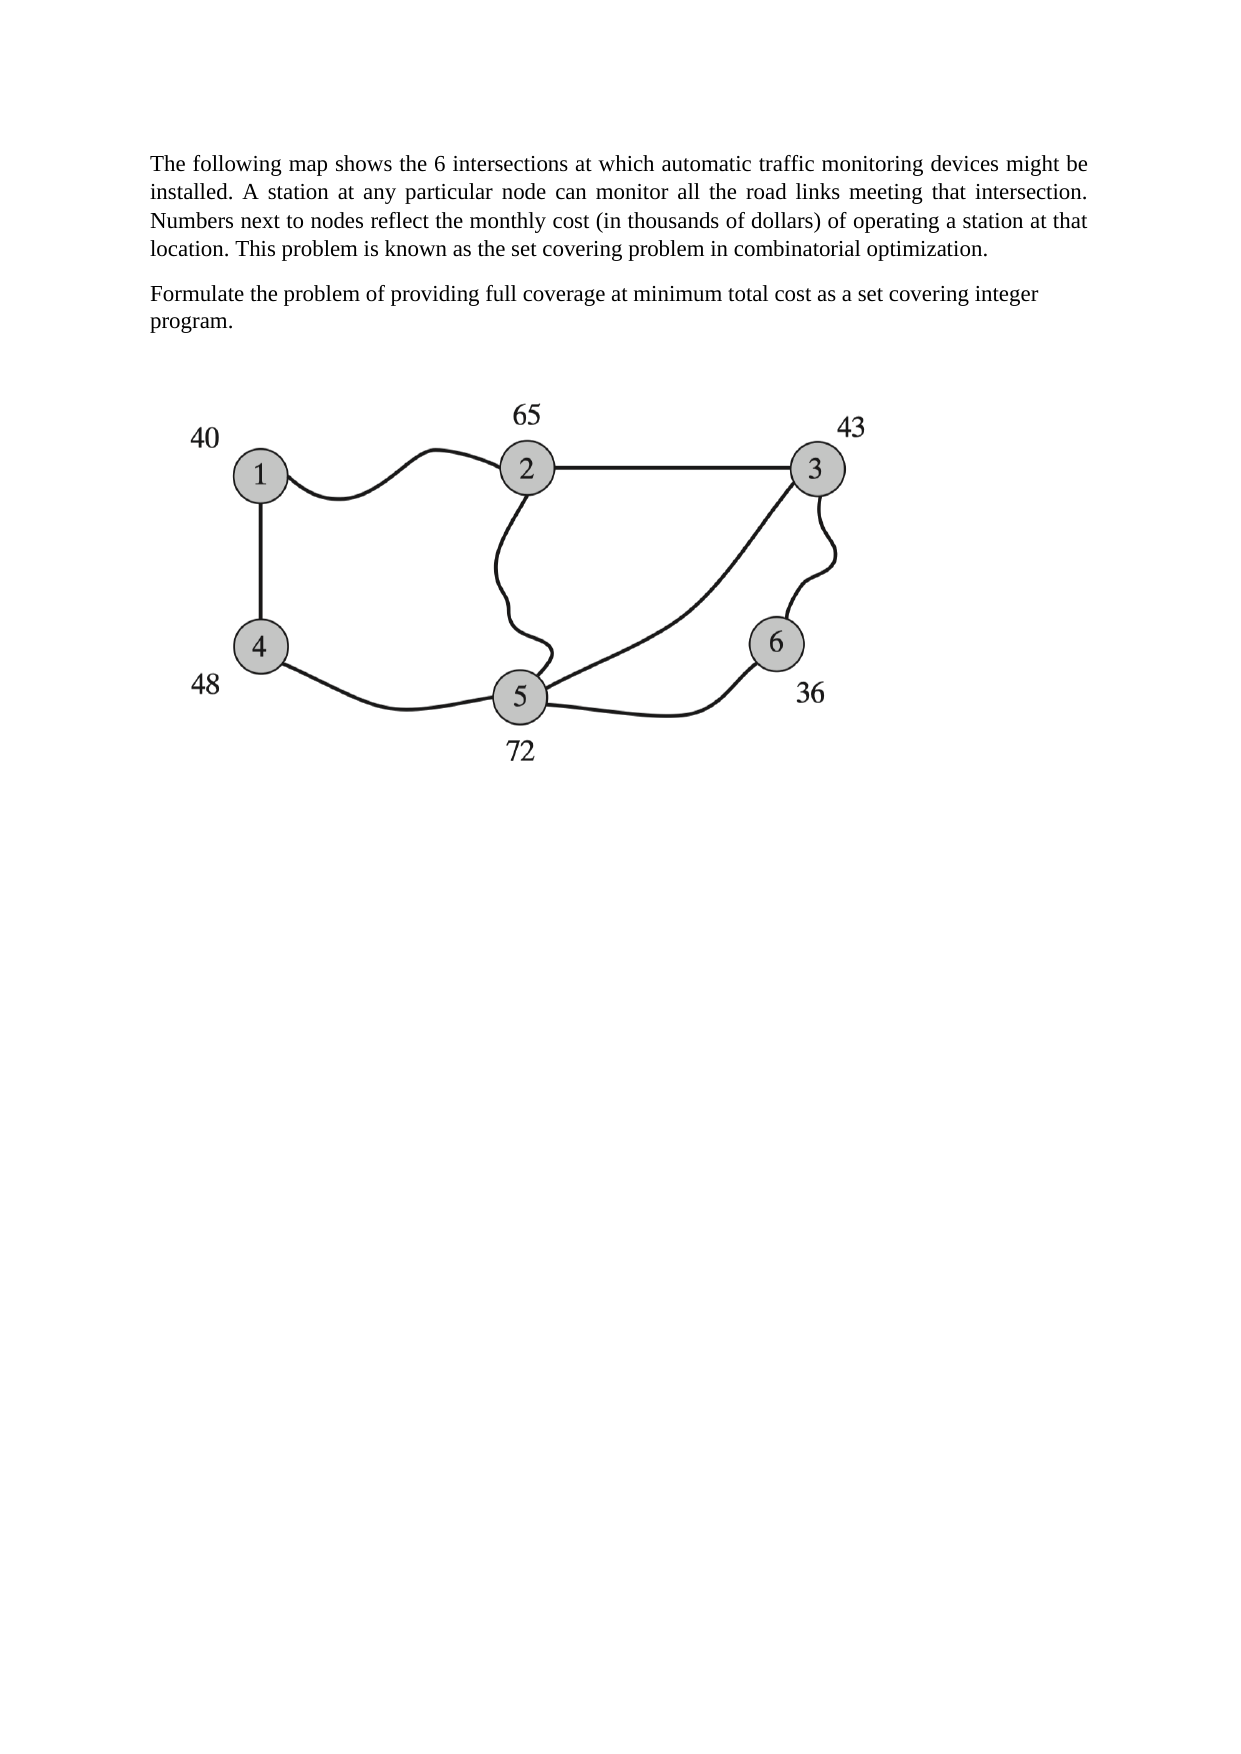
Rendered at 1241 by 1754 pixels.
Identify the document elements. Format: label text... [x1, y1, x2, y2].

text The following map shows the 6 intersections at which automatic traffic monitoring devices might be installed. A station at any particular node can monitor all the road links meeting that intersection. Numbers next to nodes reflect the monthly cost (in thousands of dollars) of operating a station at that location. This problem is known as the set covering problem in combinatorial optimization. [150, 150, 1090, 262]
text Formulate the problem of providing full coverage at minimum total cost as a set covering integer program. [150, 280, 1090, 333]
